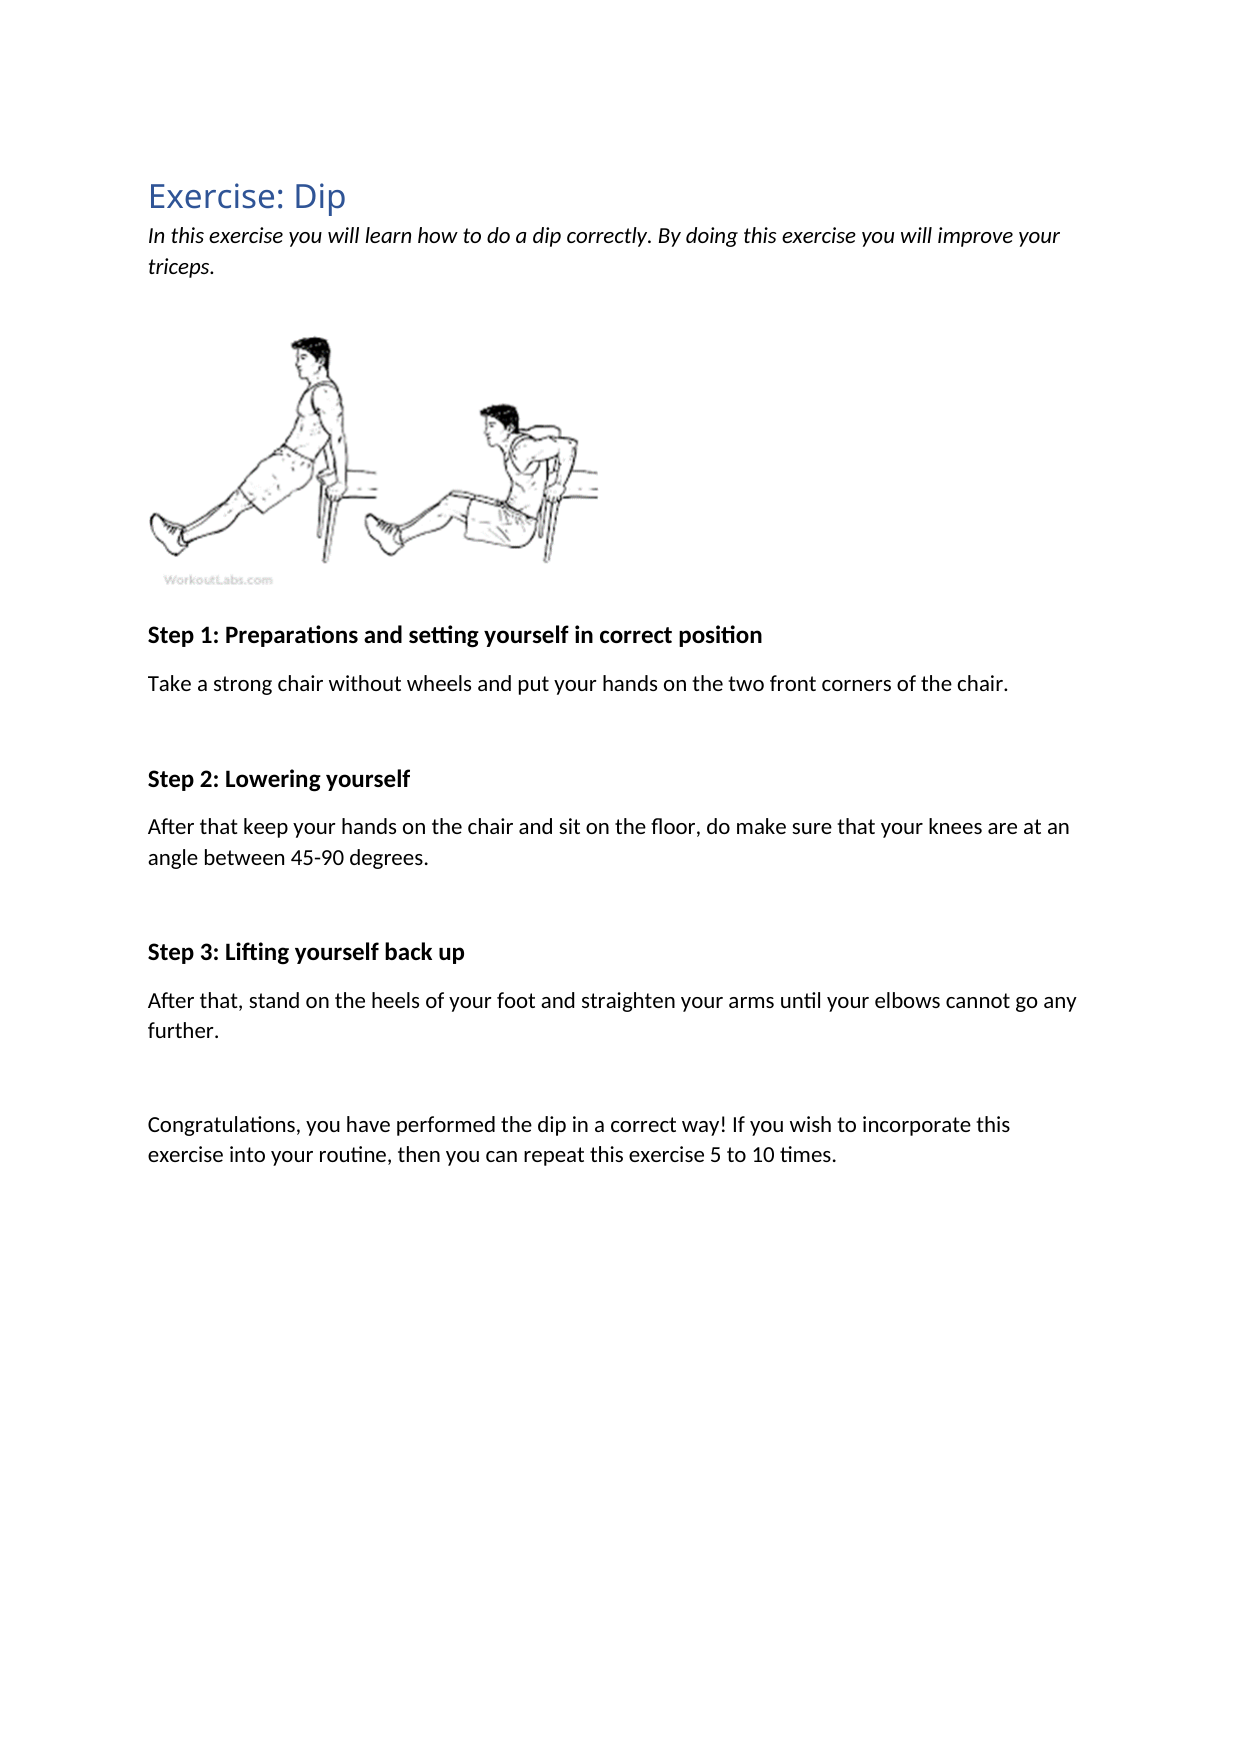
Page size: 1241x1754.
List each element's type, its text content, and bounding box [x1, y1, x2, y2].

text After that, stand on the heels of your foot and straighten your arms until your elbows cannot go any further. [148, 986, 1093, 1044]
text Step 1: Preparations and setting yourself in correct position [148, 619, 1093, 650]
picture [147, 298, 601, 601]
text Congratulations, you have performed the dip in a correct way! If you wish to incorporate this exercise into your routine, then you can repeat this exercise 5 to 10 times. [148, 1110, 1093, 1168]
text In this exercise you will learn how to do a dip correctly. By doing this exercise you will improve your triceps. [148, 222, 1093, 280]
subtitle Exercise: Dip [148, 173, 1093, 218]
text After that keep your hands on the chair and sit on the floor, do make sure that your knees are at an angle between 45-90 degrees. [148, 812, 1093, 871]
text Step 2: Lowering yourself [148, 763, 1093, 793]
text Take a strong chair without wheels and put your hands on the two front corners of the chair. [148, 669, 1093, 697]
text Step 3: Lifting yourself back up [148, 936, 1093, 967]
